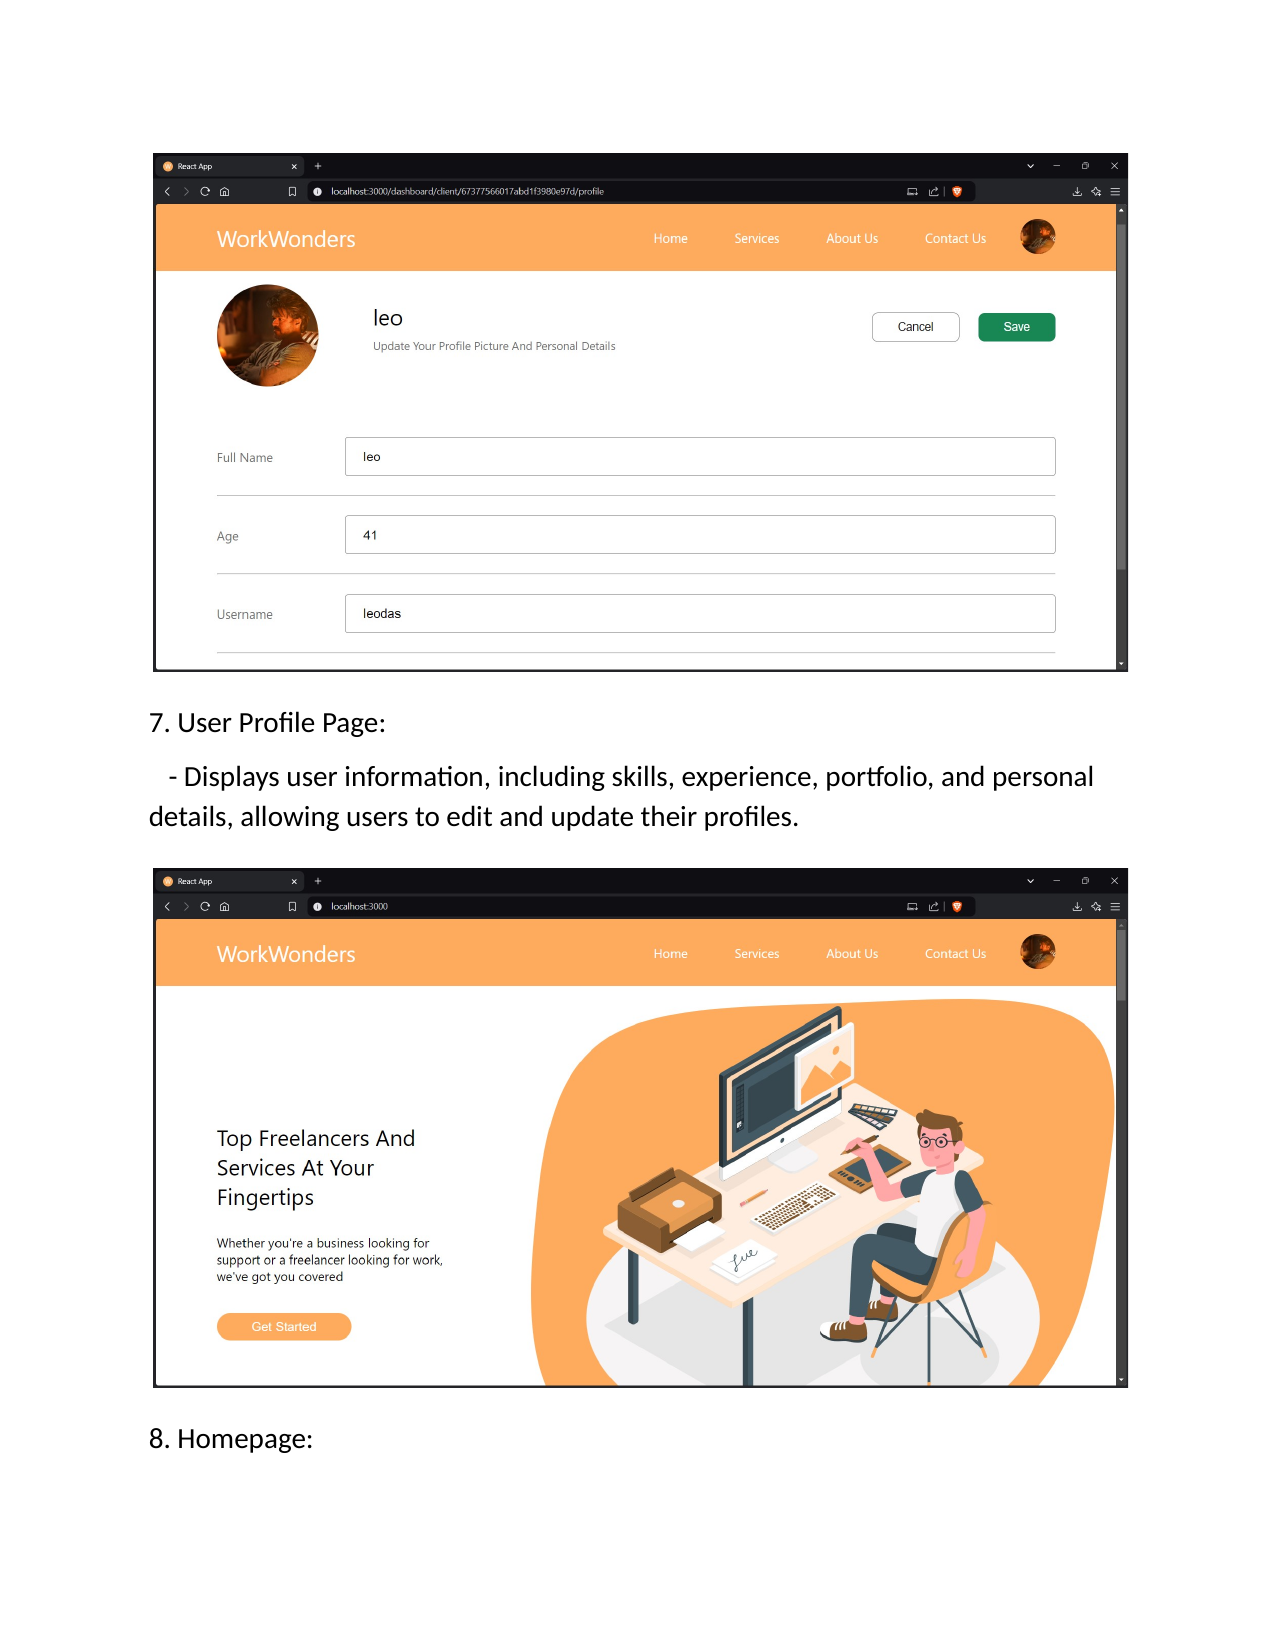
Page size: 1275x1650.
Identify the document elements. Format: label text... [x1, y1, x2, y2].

text 8. Homepage: [148, 1420, 1121, 1456]
text 7. User Profile Page: [148, 704, 1121, 740]
text - Displays user information, including skills, experience, portfolio, and personal details, allowing users to edit and update their profiles. [148, 758, 1121, 834]
picture [153, 868, 1129, 1388]
picture [153, 153, 1129, 672]
